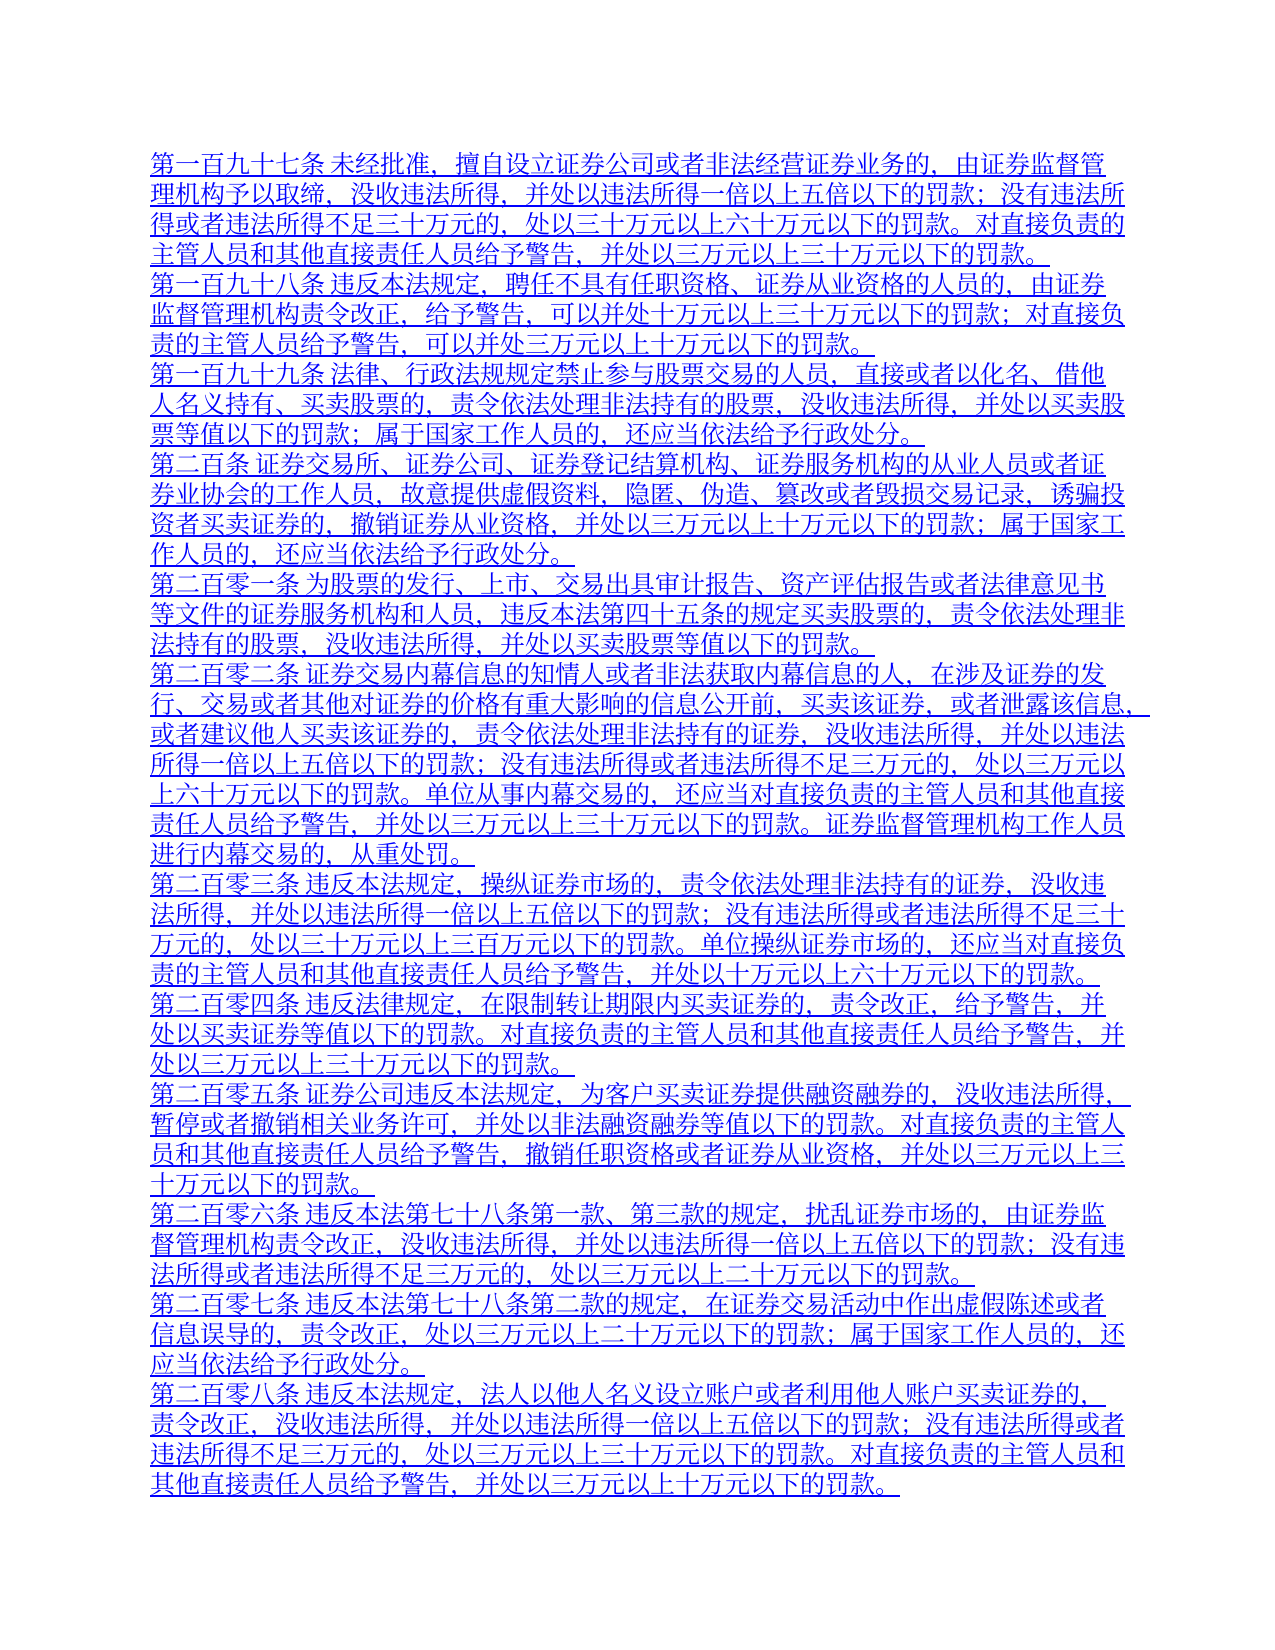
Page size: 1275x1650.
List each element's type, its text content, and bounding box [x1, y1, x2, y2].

text 第二百零四条 违反法律规定，在限制转让期限内买卖证券的，责令改正，给予警告，并处以买卖证券等值以下的罚款。对直接负责的主管人员和其他直接责任人员给予警告，并处以三万元以上三十万元以下的罚款。 [150, 990, 1125, 1045]
text 第二百零一条 为股票的发行、上市、交易出具审计报告、资产评估报告或者法律意见书等文件的证券服务机构和人员，违反本法第四十五条的规定买卖股票的，责令依法处理非法持有的股票，没收违法所得，并处以买卖股票等值以下的罚款。 [150, 570, 1125, 625]
text 第二百零三条 违反本法规定，操纵证券市场的，责令依法处理非法持有的证券，没收违法所得，并处以违法所得一倍以上五倍以下的罚款；没有违法所得或者违法所得不足三十万元的，处以三十万元以上三百万元以下的罚款。单位操纵证券市场的，还应当对直接负责的主管人员和其他直接责任人员给予警告，并处以十万元以上六十万元以下的罚款。 [150, 957, 1125, 990]
text 第二百零六条 违反本法第七十八条第一款、第三款的规定，扰乱证券市场的，由证券监督管理机构责令改正，没收违法所得，并处以违法所得一倍以上五倍以下的罚款；没有违法所得或者违法所得不足三万元的，处以三万元以上二十万元以下的罚款。 [150, 1257, 1125, 1290]
text 第二百条 证券交易所、证券公司、证券登记结算机构、证券服务机构的从业人员或者证券业协会的工作人员，故意提供虚假资料，隐匿、伪造、篡改或者毁损交易记录，诱骗投资者买卖证券的，撤销证券从业资格，并处以三万元以上十万元以下的罚款；属于国家工作人员的，还应当依法给予行政处分。 [150, 537, 1125, 570]
text 第一百九十八条 违反本法规定，聘任不具有任职资格、证券从业资格的人员的，由证券监督管理机构责令改正，给予警告，可以并处十万元以上三十万元以下的罚款；对直接负责的主管人员给予警告，可以并处三万元以上十万元以下的罚款。 [150, 270, 1125, 325]
text 第二百零五条 证券公司违反本法规定，为客户买卖证券提供融资融券的，没收违法所得，暂停或者撤销相关业务许可，并处以非法融资融券等值以下的罚款。对直接负责的主管人员和其他直接责任人员给予警告，撤销任职资格或者证券从业资格，并处以三万元以上三十万元以下的罚款。 [150, 1080, 1125, 1105]
text 第二百零二条 证券交易内幕信息的知情人或者非法获取内幕信息的人，在涉及证券的发行、交易或者其他对证券的价格有重大影响的信息公开前，买卖该证券，或者泄露该信息，或者建议他人买卖该证券的，责令依法处理非法持有的证券，没收违法所得，并处以违法所得一倍以上五倍以下的罚款；没有违法所得或者违法所得不足三万元的，处以三万元以上六十万元以下的罚款。单位从事内幕交易的，还应当对直接负责的主管人员和其他直接责任人员给予警告，并处以三万元以上三十万元以下的罚款。证券监督管理机构工作人员进行内幕交易的，从重处罚。 [150, 660, 1125, 715]
text 第一百九十九条 法律、行政法规规定禁止参与股票交易的人员，直接或者以化名、借他人名义持有、买卖股票的，责令依法处理非法持有的股票，没收违法所得，并处以买卖股票等值以下的罚款；属于国家工作人员的，还应当依法给予行政处分。 [150, 417, 1125, 450]
text 第二百零三条 违反本法规定，操纵证券市场的，责令依法处理非法持有的证券，没收违法所得，并处以违法所得一倍以上五倍以下的罚款；没有违法所得或者违法所得不足三十万元的，处以三十万元以上三百万元以下的罚款。单位操纵证券市场的，还应当对直接负责的主管人员和其他直接责任人员给予警告，并处以十万元以上六十万元以下的罚款。 [150, 927, 1125, 955]
text 第一百九十七条 未经批准，擅自设立证券公司或者非法经营证券业务的，由证券监督管理机构予以取缔，没收违法所得，并处以违法所得一倍以上五倍以下的罚款；没有违法所得或者违法所得不足三十万元的，处以三十万元以上六十万元以下的罚款。对直接负责的主管人员和其他直接责任人员给予警告，并处以三万元以上三十万元以下的罚款。 [150, 150, 1125, 205]
text 第二百条 证券交易所、证券公司、证券登记结算机构、证券服务机构的从业人员或者证券业协会的工作人员，故意提供虚假资料，隐匿、伪造、篡改或者毁损交易记录，诱骗投资者买卖证券的，撤销证券从业资格，并处以三万元以上十万元以下的罚款；属于国家工作人员的，还应当依法给予行政处分。 [150, 450, 1125, 505]
text 第二百零四条 违反法律规定，在限制转让期限内买卖证券的，责令改正，给予警告，并处以买卖证券等值以下的罚款。对直接负责的主管人员和其他直接责任人员给予警告，并处以三万元以上三十万元以下的罚款。 [150, 1047, 1125, 1080]
text 第二百零七条 违反本法第七十八条第二款的规定，在证券交易活动中作出虚假陈述或者信息误导的，责令改正，处以三万元以上二十万元以下的罚款；属于国家工作人员的，还应当依法给予行政处分。 [150, 1347, 1125, 1380]
text 第二百零六条 违反本法第七十八条第一款、第三款的规定，扰乱证券市场的，由证券监督管理机构责令改正，没收违法所得，并处以违法所得一倍以上五倍以下的罚款；没有违法所得或者违法所得不足三万元的，处以三万元以上二十万元以下的罚款。 [150, 1200, 1125, 1255]
text 第二百零二条 证券交易内幕信息的知情人或者非法获取内幕信息的人，在涉及证券的发行、交易或者其他对证券的价格有重大影响的信息公开前，买卖该证券，或者泄露该信息，或者建议他人买卖该证券的，责令依法处理非法持有的证券，没收违法所得，并处以违法所得一倍以上五倍以下的罚款；没有违法所得或者违法所得不足三万元的，处以三万元以上六十万元以下的罚款。单位从事内幕交易的，还应当对直接负责的主管人员和其他直接责任人员给予警告，并处以三万元以上三十万元以下的罚款。证券监督管理机构工作人员进行内幕交易的，从重处罚。 [150, 837, 1125, 870]
text 第二百零八条 违反本法规定，法人以他人名义设立账户或者利用他人账户买卖证券的，责令改正，没收违法所得，并处以违法所得一倍以上五倍以下的罚款；没有违法所得或者违法所得不足三万元的，处以三万元以上三十万元以下的罚款。对直接负责的主管人员和其他直接责任人员给予警告，并处以三万元以上十万元以下的罚款。 [150, 1467, 1125, 1500]
text 第一百九十七条 未经批准，擅自设立证券公司或者非法经营证券业务的，由证券监督管理机构予以取缔，没收违法所得，并处以违法所得一倍以上五倍以下的罚款；没有违法所得或者违法所得不足三十万元的，处以三十万元以上六十万元以下的罚款。对直接负责的主管人员和其他直接责任人员给予警告，并处以三万元以上三十万元以下的罚款。 [150, 207, 1125, 235]
text 第一百九十七条 未经批准，擅自设立证券公司或者非法经营证券业务的，由证券监督管理机构予以取缔，没收违法所得，并处以违法所得一倍以上五倍以下的罚款；没有违法所得或者违法所得不足三十万元的，处以三十万元以上六十万元以下的罚款。对直接负责的主管人员和其他直接责任人员给予警告，并处以三万元以上三十万元以下的罚款。 [150, 237, 1125, 270]
text 第二百零八条 违反本法规定，法人以他人名义设立账户或者利用他人账户买卖证券的，责令改正，没收违法所得，并处以违法所得一倍以上五倍以下的罚款；没有违法所得或者违法所得不足三万元的，处以三万元以上三十万元以下的罚款。对直接负责的主管人员和其他直接责任人员给予警告，并处以三万元以上十万元以下的罚款。 [150, 1437, 1125, 1465]
text 第二百零三条 违反本法规定，操纵证券市场的，责令依法处理非法持有的证券，没收违法所得，并处以违法所得一倍以上五倍以下的罚款；没有违法所得或者违法所得不足三十万元的，处以三十万元以上三百万元以下的罚款。单位操纵证券市场的，还应当对直接负责的主管人员和其他直接责任人员给予警告，并处以十万元以上六十万元以下的罚款。 [150, 870, 1125, 925]
text 第二百零五条 证券公司违反本法规定，为客户买卖证券提供融资融券的，没收违法所得，暂停或者撤销相关业务许可，并处以非法融资融券等值以下的罚款。对直接负责的主管人员和其他直接责任人员给予警告，撤销任职资格或者证券从业资格，并处以三万元以上三十万元以下的罚款。 [150, 1167, 1125, 1200]
text 第二百条 证券交易所、证券公司、证券登记结算机构、证券服务机构的从业人员或者证券业协会的工作人员，故意提供虚假资料，隐匿、伪造、篡改或者毁损交易记录，诱骗投资者买卖证券的，撤销证券从业资格，并处以三万元以上十万元以下的罚款；属于国家工作人员的，还应当依法给予行政处分。 [150, 507, 1125, 535]
text 第二百零七条 违反本法第七十八条第二款的规定，在证券交易活动中作出虚假陈述或者信息误导的，责令改正，处以三万元以上二十万元以下的罚款；属于国家工作人员的，还应当依法给予行政处分。 [150, 1290, 1125, 1345]
text 第一百九十九条 法律、行政法规规定禁止参与股票交易的人员，直接或者以化名、借他人名义持有、买卖股票的，责令依法处理非法持有的股票，没收违法所得，并处以买卖股票等值以下的罚款；属于国家工作人员的，还应当依法给予行政处分。 [150, 360, 1125, 415]
text 第二百零一条 为股票的发行、上市、交易出具审计报告、资产评估报告或者法律意见书等文件的证券服务机构和人员，违反本法第四十五条的规定买卖股票的，责令依法处理非法持有的股票，没收违法所得，并处以买卖股票等值以下的罚款。 [150, 627, 1125, 660]
text 第一百九十八条 违反本法规定，聘任不具有任职资格、证券从业资格的人员的，由证券监督管理机构责令改正，给予警告，可以并处十万元以上三十万元以下的罚款；对直接负责的主管人员给予警告，可以并处三万元以上十万元以下的罚款。 [150, 327, 1125, 360]
text 第二百零五条 证券公司违反本法规定，为客户买卖证券提供融资融券的，没收违法所得，暂停或者撤销相关业务许可，并处以非法融资融券等值以下的罚款。对直接负责的主管人员和其他直接责任人员给予警告，撤销任职资格或者证券从业资格，并处以三万元以上三十万元以下的罚款。 [150, 1107, 1125, 1135]
text 第二百零五条 证券公司违反本法规定，为客户买卖证券提供融资融券的，没收违法所得，暂停或者撤销相关业务许可，并处以非法融资融券等值以下的罚款。对直接负责的主管人员和其他直接责任人员给予警告，撤销任职资格或者证券从业资格，并处以三万元以上三十万元以下的罚款。 [150, 1137, 1125, 1165]
text 第二百零八条 违反本法规定，法人以他人名义设立账户或者利用他人账户买卖证券的，责令改正，没收违法所得，并处以违法所得一倍以上五倍以下的罚款；没有违法所得或者违法所得不足三万元的，处以三万元以上三十万元以下的罚款。对直接负责的主管人员和其他直接责任人员给予警告，并处以三万元以上十万元以下的罚款。 [150, 1380, 1125, 1435]
